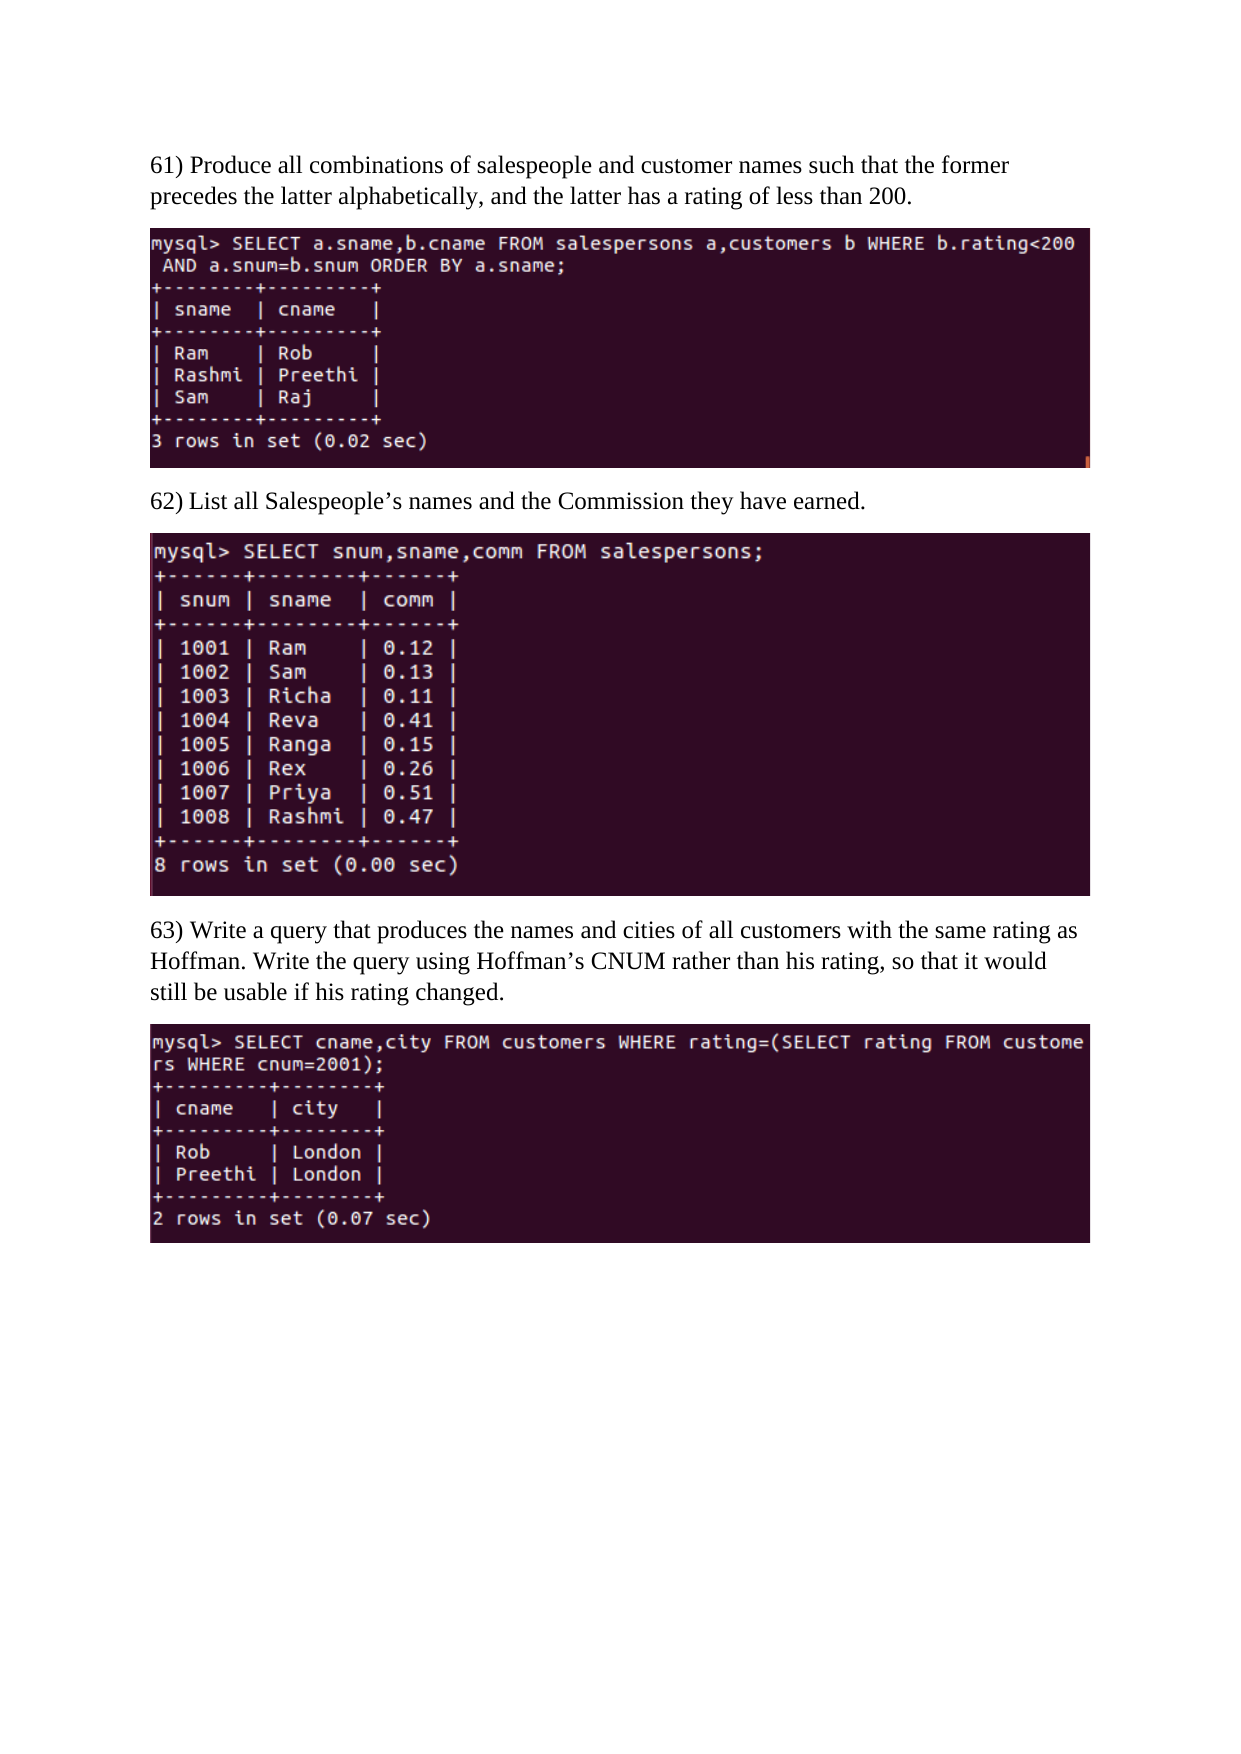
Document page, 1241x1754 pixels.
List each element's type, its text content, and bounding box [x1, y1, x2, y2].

text 63) Write a query that produces the names and cities of all customers with the same rating as Hoffman. Write the query using Hoffman’s CNUM rather than his rating, so that it would still be usable if his rating changed. [150, 915, 1090, 1006]
picture [150, 533, 1091, 896]
picture [150, 1024, 1091, 1243]
picture [150, 228, 1091, 468]
text 61) Produce all combinations of salespeople and customer names such that the former precedes the latter alphabetically, and the latter has a rating of less than 200. [150, 150, 1090, 210]
text 62) List all Salespeople’s names and the Commission they have earned. [150, 486, 1090, 515]
